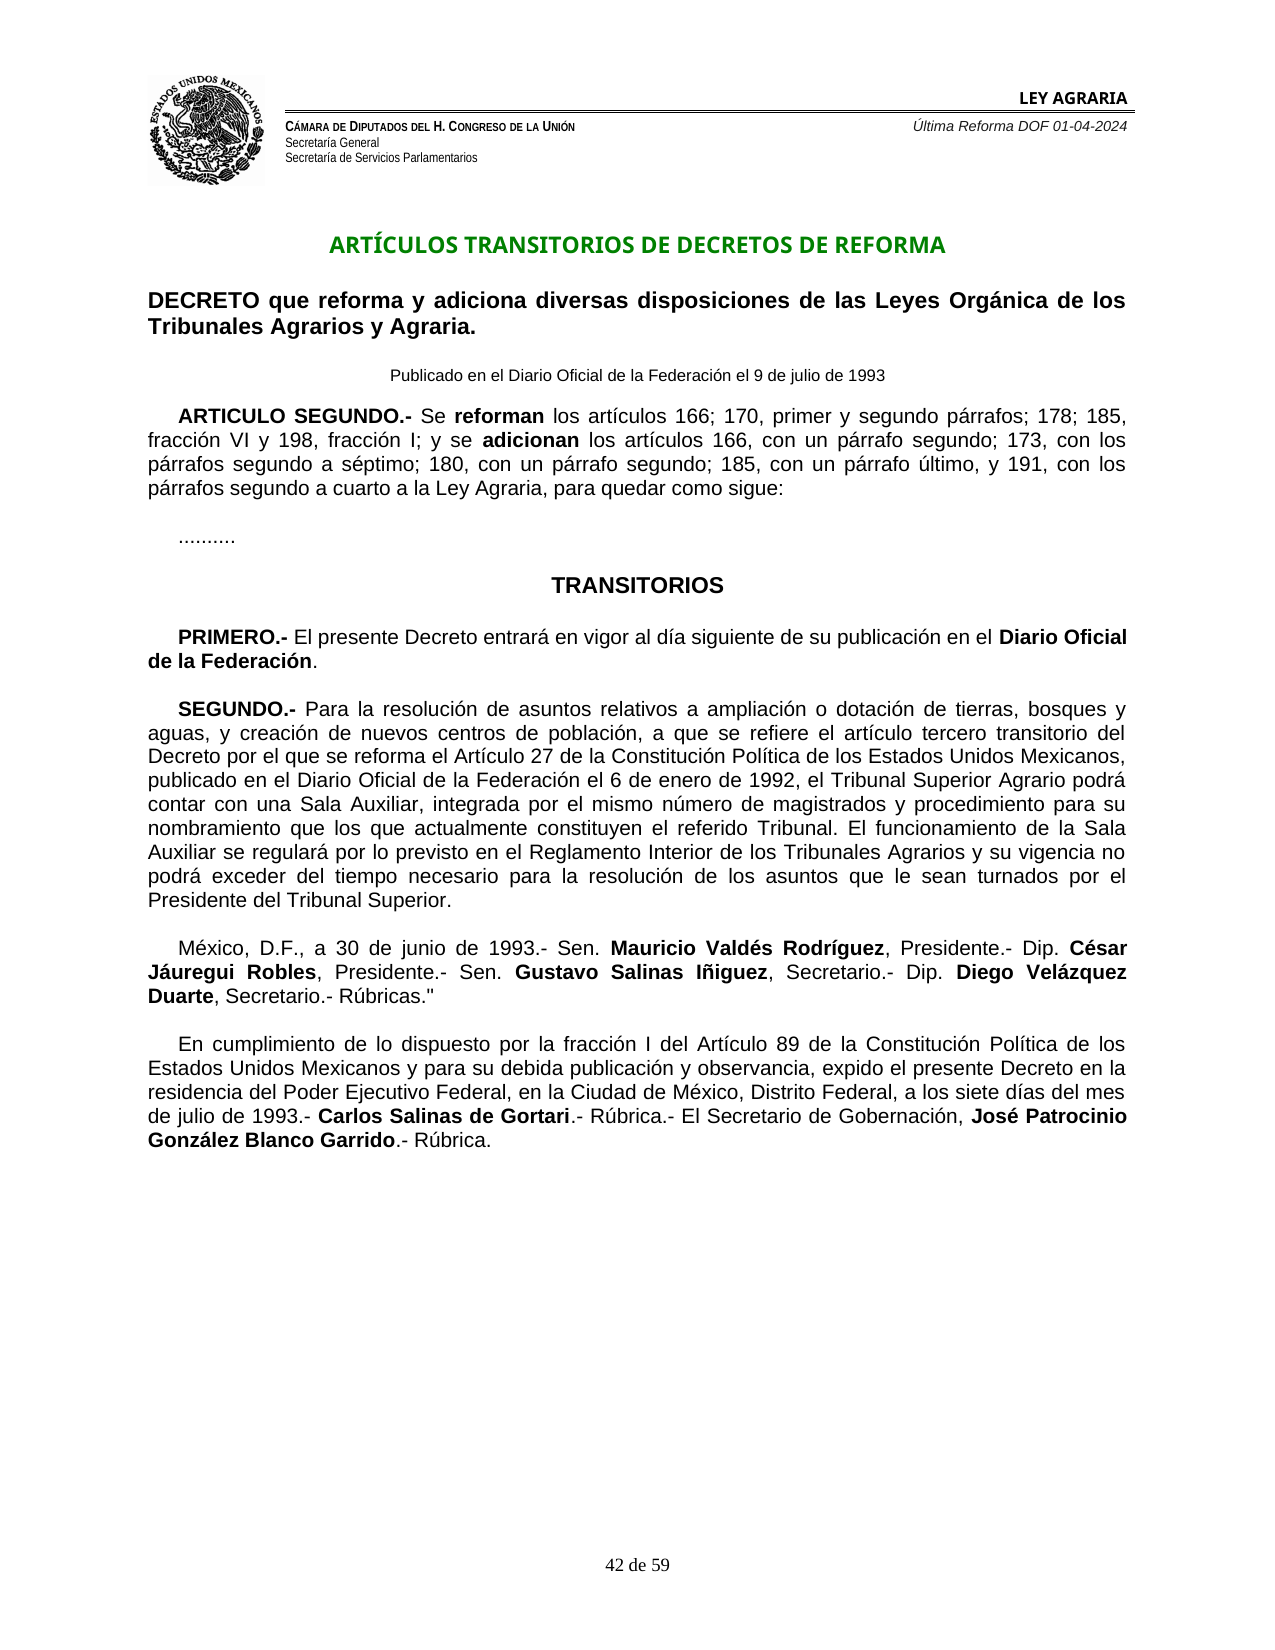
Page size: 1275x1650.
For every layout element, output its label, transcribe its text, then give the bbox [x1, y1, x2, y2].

text PRIMERO.- El presente Decreto entrará en vigor al día siguiente de su publicación en el Diario Oficial de la Federación. [148, 624, 1127, 672]
text Publicado en el Diario Oficial de la Federación el 9 de julio de 1993 [148, 366, 1127, 385]
text SEGUNDO.- Para la resolución de asuntos relativos a ampliación o dotación de tierras, bosques y aguas, y creación de nuevos centros de población, a que se refiere el artículo tercero transitorio del Decreto por el que se reforma el Artículo 27 de la Constitución Política de los Estados Unidos Mexicanos, publicado en el Diario Oficial de la Federación el 6 de enero de 1992, el Tribunal Superior Agrario podrá contar con una Sala Auxiliar, integrada por el mismo número de magistrados y procedimiento para su nombramiento que los que actualmente constituyen el referido Tribunal. El funcionamiento de la Sala Auxiliar se regulará por lo previsto en el Reglamento Interior de los Tribunales Agrarios y su vigencia no podrá exceder del tiempo necesario para la resolución de los asuntos que le sean turnados por el Presidente del Tribunal Superior. [148, 696, 1127, 912]
text ARTICULO SEGUNDO.- Se reforman los artículos 166; 170, primer y segundo párrafos; 178; 185, fracción VI y 198, fracción I; y se adicionan los artículos 166, con un párrafo segundo; 173, con los párrafos segundo a séptimo; 180, con un párrafo segundo; 185, con un párrafo último, y 191, con los párrafos segundo a cuarto a la Ley Agraria, para quedar como sigue: [148, 404, 1127, 500]
text TRANSITORIOS [148, 572, 1127, 598]
text ARTÍCULOS TRANSITORIOS DE DECRETOS DE REFORMA [148, 229, 1127, 260]
text En cumplimiento de lo dispuesto por la fracción I del Artículo 89 de la Constitución Política de los Estados Unidos Mexicanos y para su debida publicación y observancia, expido el presente Decreto en la residencia del Poder Ejecutivo Federal, en la Ciudad de México, Distrito Federal, a los siete días del mes de julio de 1993.- Carlos Salinas de Gortari.- Rúbrica.- El Secretario de Gobernación, José Patrocinio González Blanco Garrido.- Rúbrica. [148, 1032, 1127, 1152]
text .......... [148, 524, 1127, 548]
text DECRETO que reforma y adiciona diversas disposiciones de las Leyes Orgánica de los Tribunales Agrarios y Agraria. [148, 287, 1127, 339]
text México, D.F., a 30 de junio de 1993.- Sen. Mauricio Valdés Rodríguez, Presidente.- Dip. César Jáuregui Robles, Presidente.- Sen. Gustavo Salinas Iñiguez, Secretario.- Dip. Diego Velázquez Duarte, Secretario.- Rúbricas." [148, 936, 1127, 1008]
